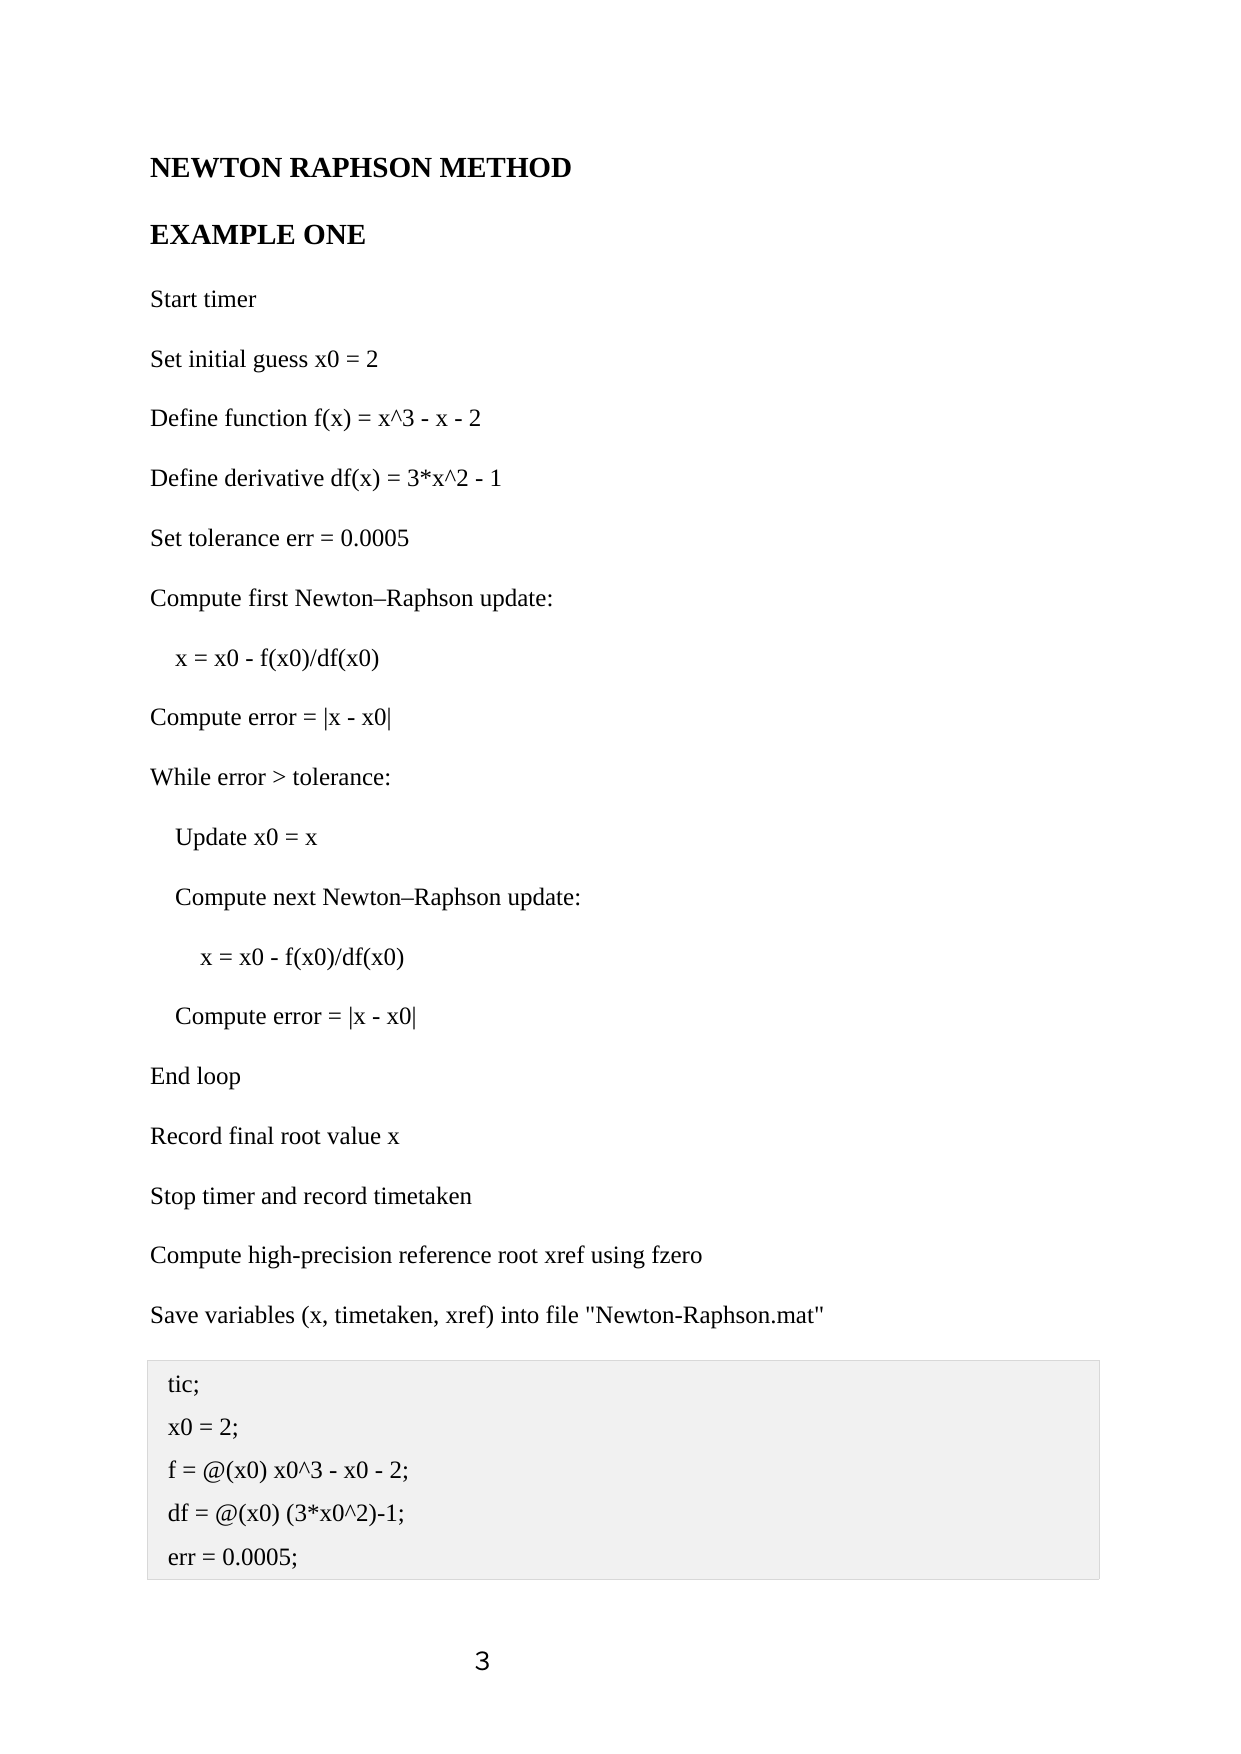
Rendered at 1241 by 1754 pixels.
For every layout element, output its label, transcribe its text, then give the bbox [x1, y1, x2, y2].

text End loop [150, 1061, 1090, 1090]
text x = x0 - f(x0)/df(x0) [150, 643, 1090, 671]
text Record final root value x [150, 1121, 1090, 1150]
text While error > tolerance: [150, 762, 1090, 791]
text Save variables (x, timetaken, xref) into file "Newton-Raphson.mat" [150, 1300, 1090, 1329]
text tic; [148, 1361, 1099, 1398]
text Compute next Newton–Raphson update: [150, 882, 1090, 911]
text Compute high-precision reference root xref using fzero [150, 1241, 1090, 1269]
text Compute first Newton–Raphson update: [150, 583, 1090, 612]
text x = x0 - f(x0)/df(x0) [150, 942, 1090, 970]
text Set tolerance err = 0.0005 [150, 523, 1090, 552]
text err = 0.0005; [148, 1533, 1099, 1579]
text Compute error = |x - x0| [150, 702, 1090, 731]
text NEWTON RAPHSON METHOD [150, 150, 1090, 183]
text x0 = 2; [148, 1403, 1099, 1441]
text f = @(x0) x0^3 - x0 - 2; [148, 1446, 1099, 1484]
text Compute error = |x - x0| [150, 1001, 1090, 1030]
text Define function f(x) = x^3 - x - 2 [150, 403, 1090, 432]
text Set initial guess x0 = 2 [150, 344, 1090, 372]
text Start timer [150, 284, 1090, 313]
text df = @(x0) (3*x0^2)-1; [148, 1489, 1099, 1527]
text Define derivative df(x) = 3*x^2 - 1 [150, 463, 1090, 492]
text EXAMPLE ONE [150, 217, 1090, 251]
text Stop timer and record timetaken [150, 1181, 1090, 1209]
text Update x0 = x [150, 822, 1090, 851]
